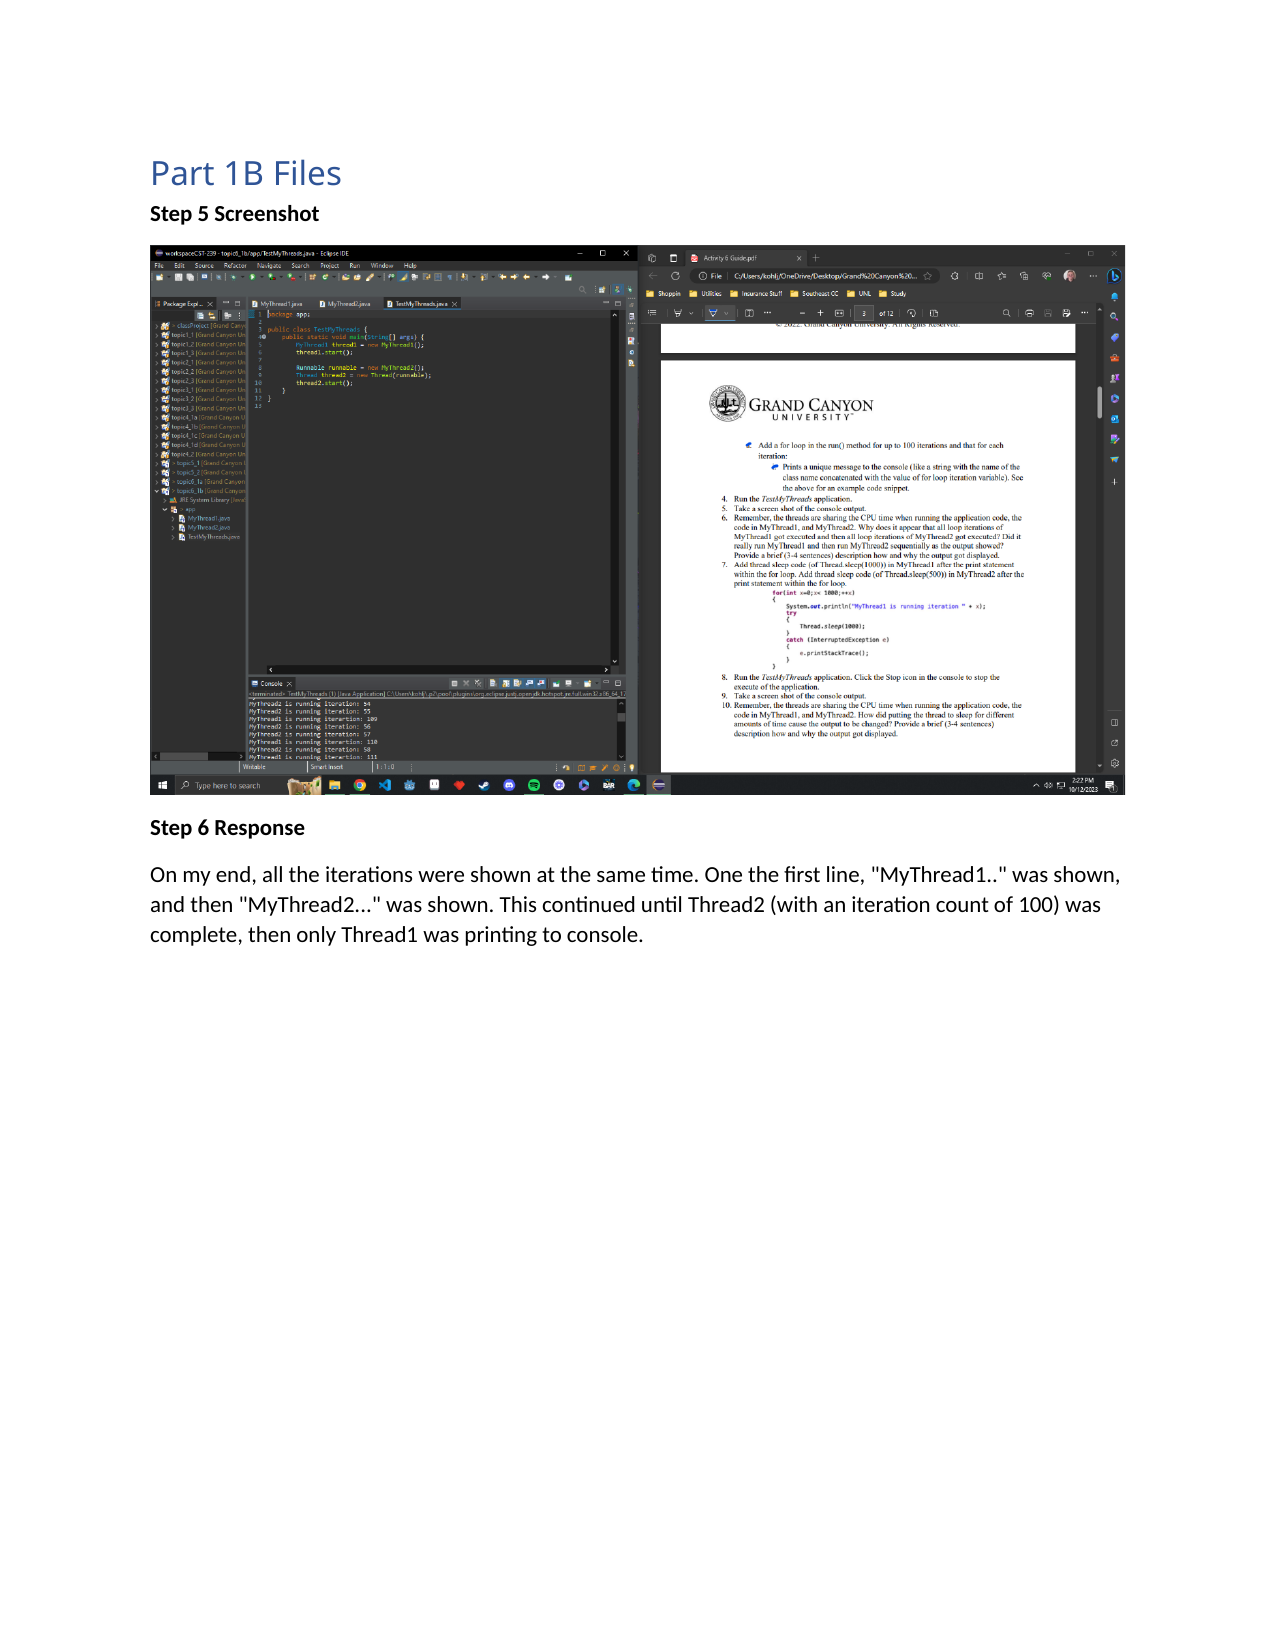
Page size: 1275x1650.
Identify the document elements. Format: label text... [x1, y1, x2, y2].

text Step 6 Response [150, 813, 1125, 841]
subtitle Part 1B Files [150, 150, 1125, 195]
text On my end, all the iterations were shown at the same time. One the first line, "MyThread1.." was shown, and then "MyThread2..." was shown. This continued until Thread2 (with an iteration count of 100) was complete, then only Thread1 was printing to console. [150, 860, 1125, 948]
picture [150, 245, 1125, 795]
text Step 5 Screenshot [150, 199, 1125, 227]
